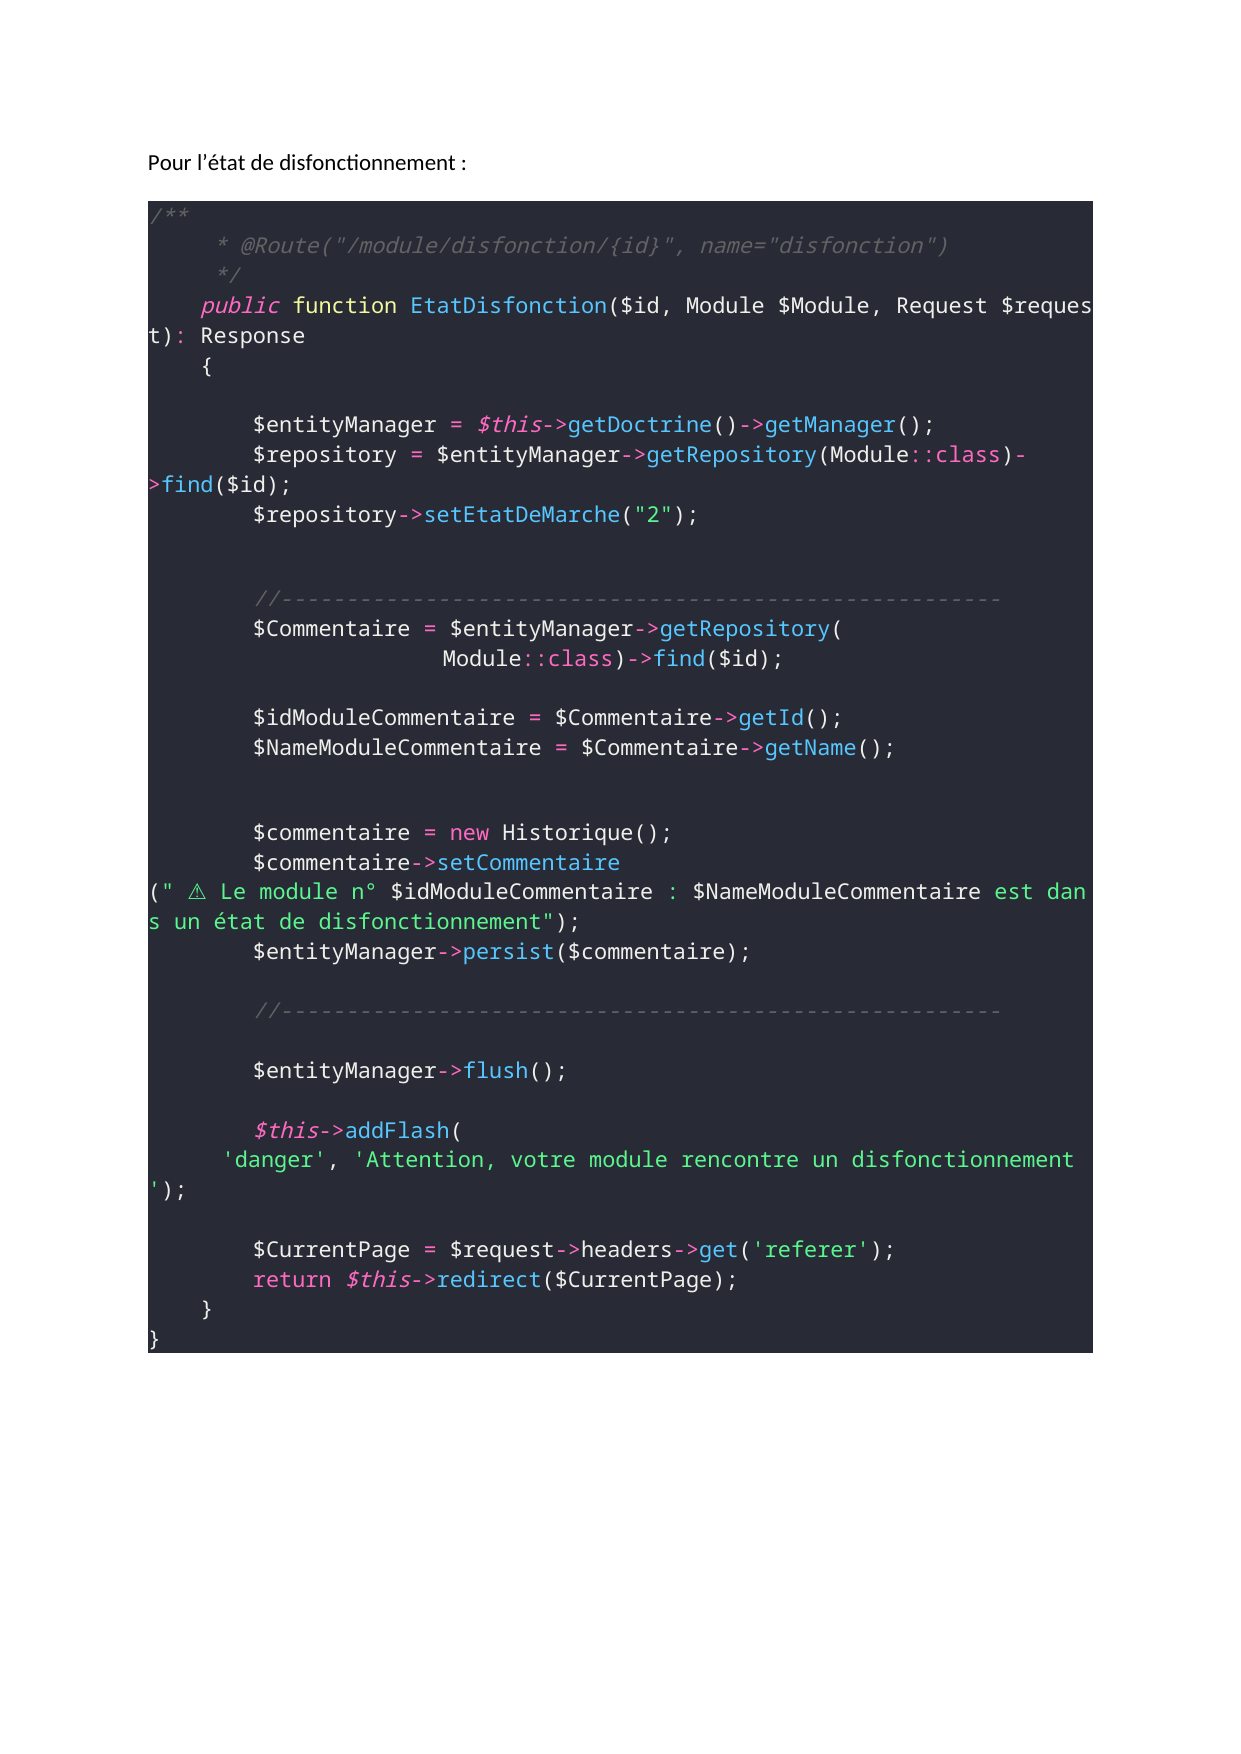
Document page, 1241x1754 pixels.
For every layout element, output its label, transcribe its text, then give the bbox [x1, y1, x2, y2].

text $repository->setEtatDeMarche("2"); [148, 498, 1093, 528]
text $Commentaire = $entityManager->getRepository( [148, 613, 1093, 643]
text 'danger', 'Attention, votre module rencontre un disfonctionnement'); [148, 1144, 1093, 1204]
text Module::class)->find($id); [148, 643, 1093, 672]
text { [148, 349, 1093, 379]
text Pour l’état de disfonctionnement : [148, 148, 1093, 176]
text $commentaire->setCommentaire [148, 846, 1093, 876]
text $this->addFlash( [148, 1114, 1093, 1144]
text $repository = $entityManager->getRepository(Module::class)->find($id); [148, 439, 1093, 498]
text (" ⚠️ Le module n° $idModuleCommentaire : $NameModuleCommentaire est dans un état de disfonctionnement"); [148, 876, 1093, 936]
text $entityManager->flush(); [148, 1055, 1093, 1085]
text public function EtatDisfonction($id, Module $Module, Request $request): Response [148, 290, 1093, 349]
text //------------------------------------------------------- [148, 995, 1093, 1025]
text //------------------------------------------------------- [148, 583, 1093, 613]
text $CurrentPage = $request->headers->get('referer'); [148, 1234, 1093, 1263]
text } [148, 1323, 1093, 1353]
text $commentaire = new Historique(); [148, 817, 1093, 846]
text $idModuleCommentaire = $Commentaire->getId(); [148, 702, 1093, 732]
text $entityManager->persist($commentaire); [148, 936, 1093, 966]
text return $this->redirect($CurrentPage); [148, 1263, 1093, 1293]
text */ [148, 260, 1093, 290]
text $NameModuleCommentaire = $Commentaire->getName(); [148, 732, 1093, 762]
text $entityManager = $this->getDoctrine()->getManager(); [148, 409, 1093, 439]
text /** [148, 201, 1093, 230]
text * @Route("/module/disfonction/{id}", name="disfonction") [148, 230, 1093, 260]
text } [148, 1293, 1093, 1323]
